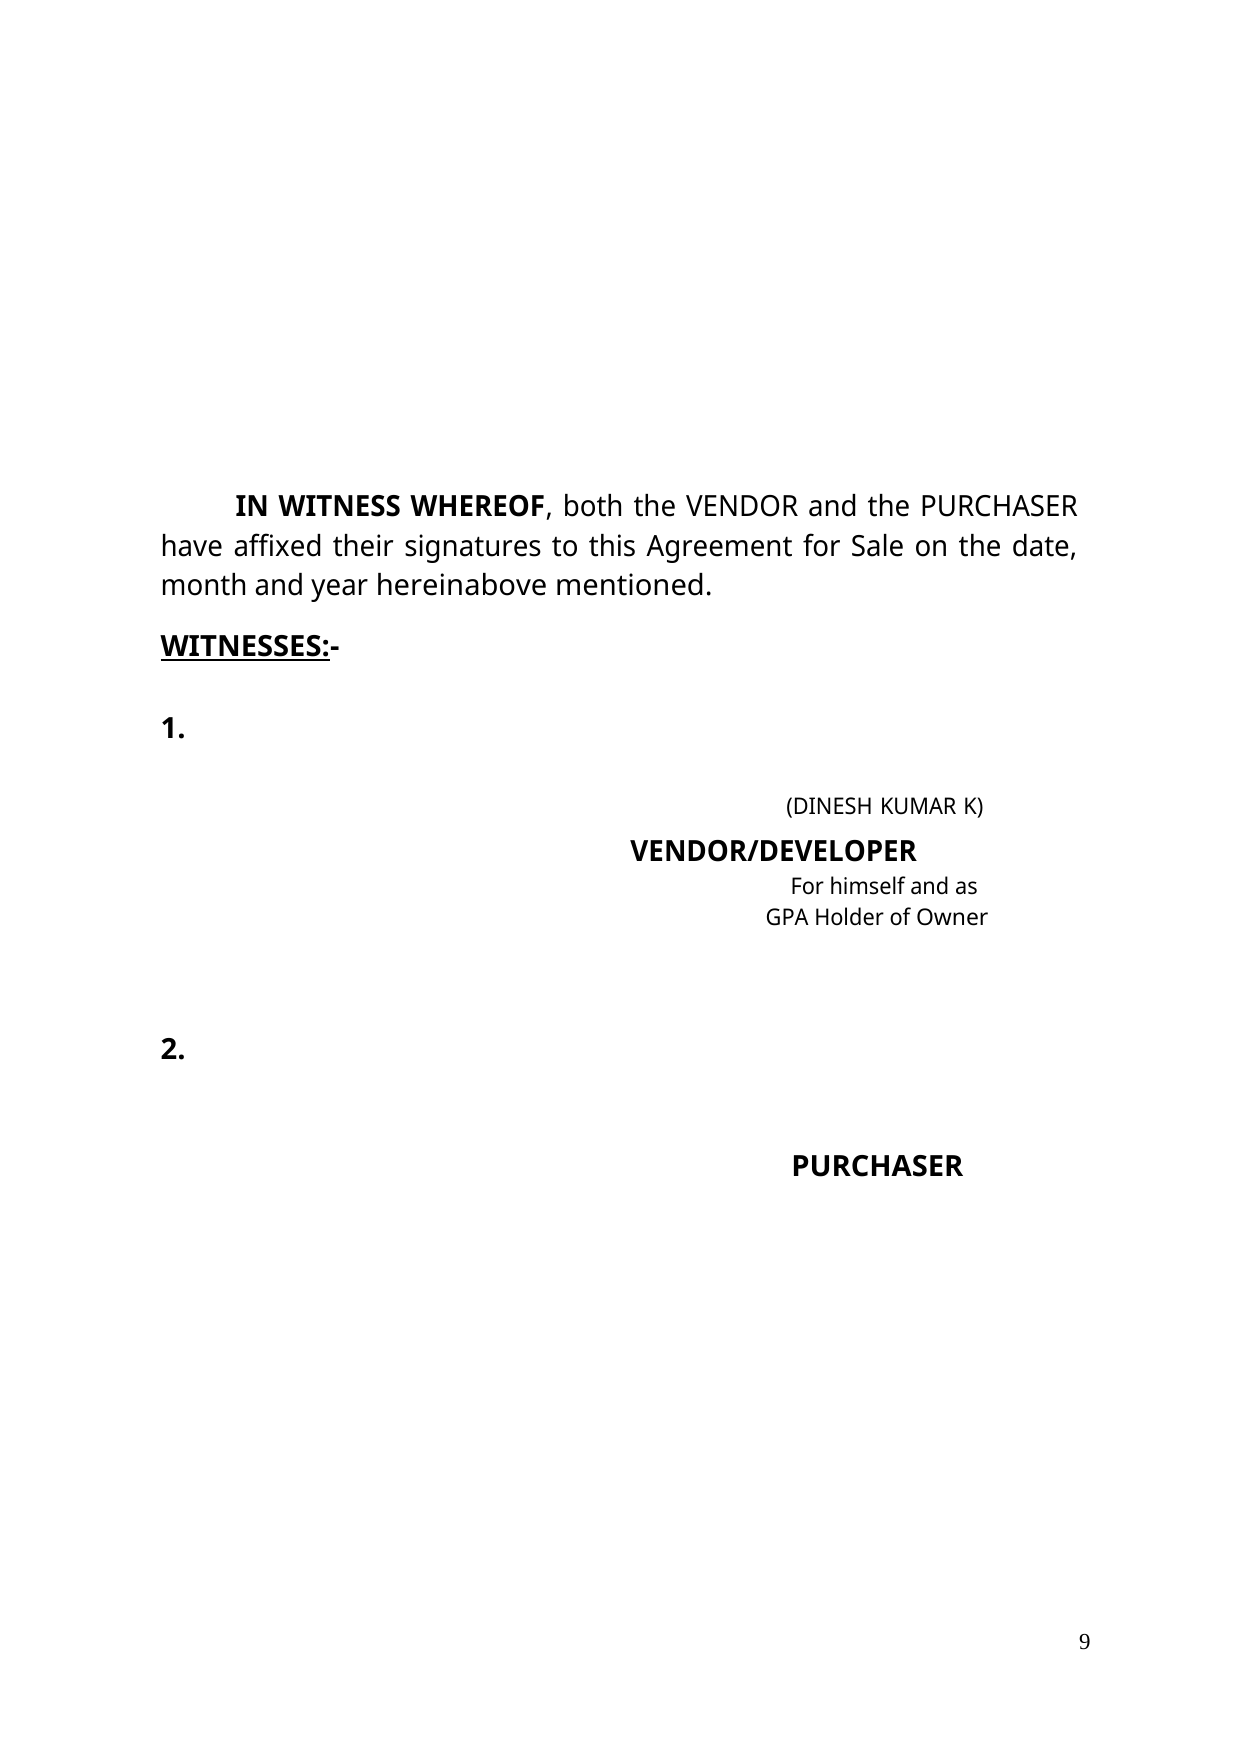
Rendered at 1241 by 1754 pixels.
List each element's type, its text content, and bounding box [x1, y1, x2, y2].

text IN WITNESS WHEREOF, both the VENDOR and the PURCHASER have affixed their signatures to this Agreement for Sale on the date, month and year hereinabove mentioned. [160, 485, 1079, 604]
text WITNESSES:- [160, 625, 1090, 665]
text GPA Holder of Owner [611, 901, 1090, 932]
text PURCHASER [761, 1145, 1090, 1185]
text 2. [160, 1028, 1090, 1068]
text VENDOR/DEVELOPER [160, 830, 1090, 870]
text (DINESH KUMAR K) [750, 789, 1090, 821]
text For himself and as [611, 870, 1090, 901]
text 1. [160, 707, 1090, 747]
